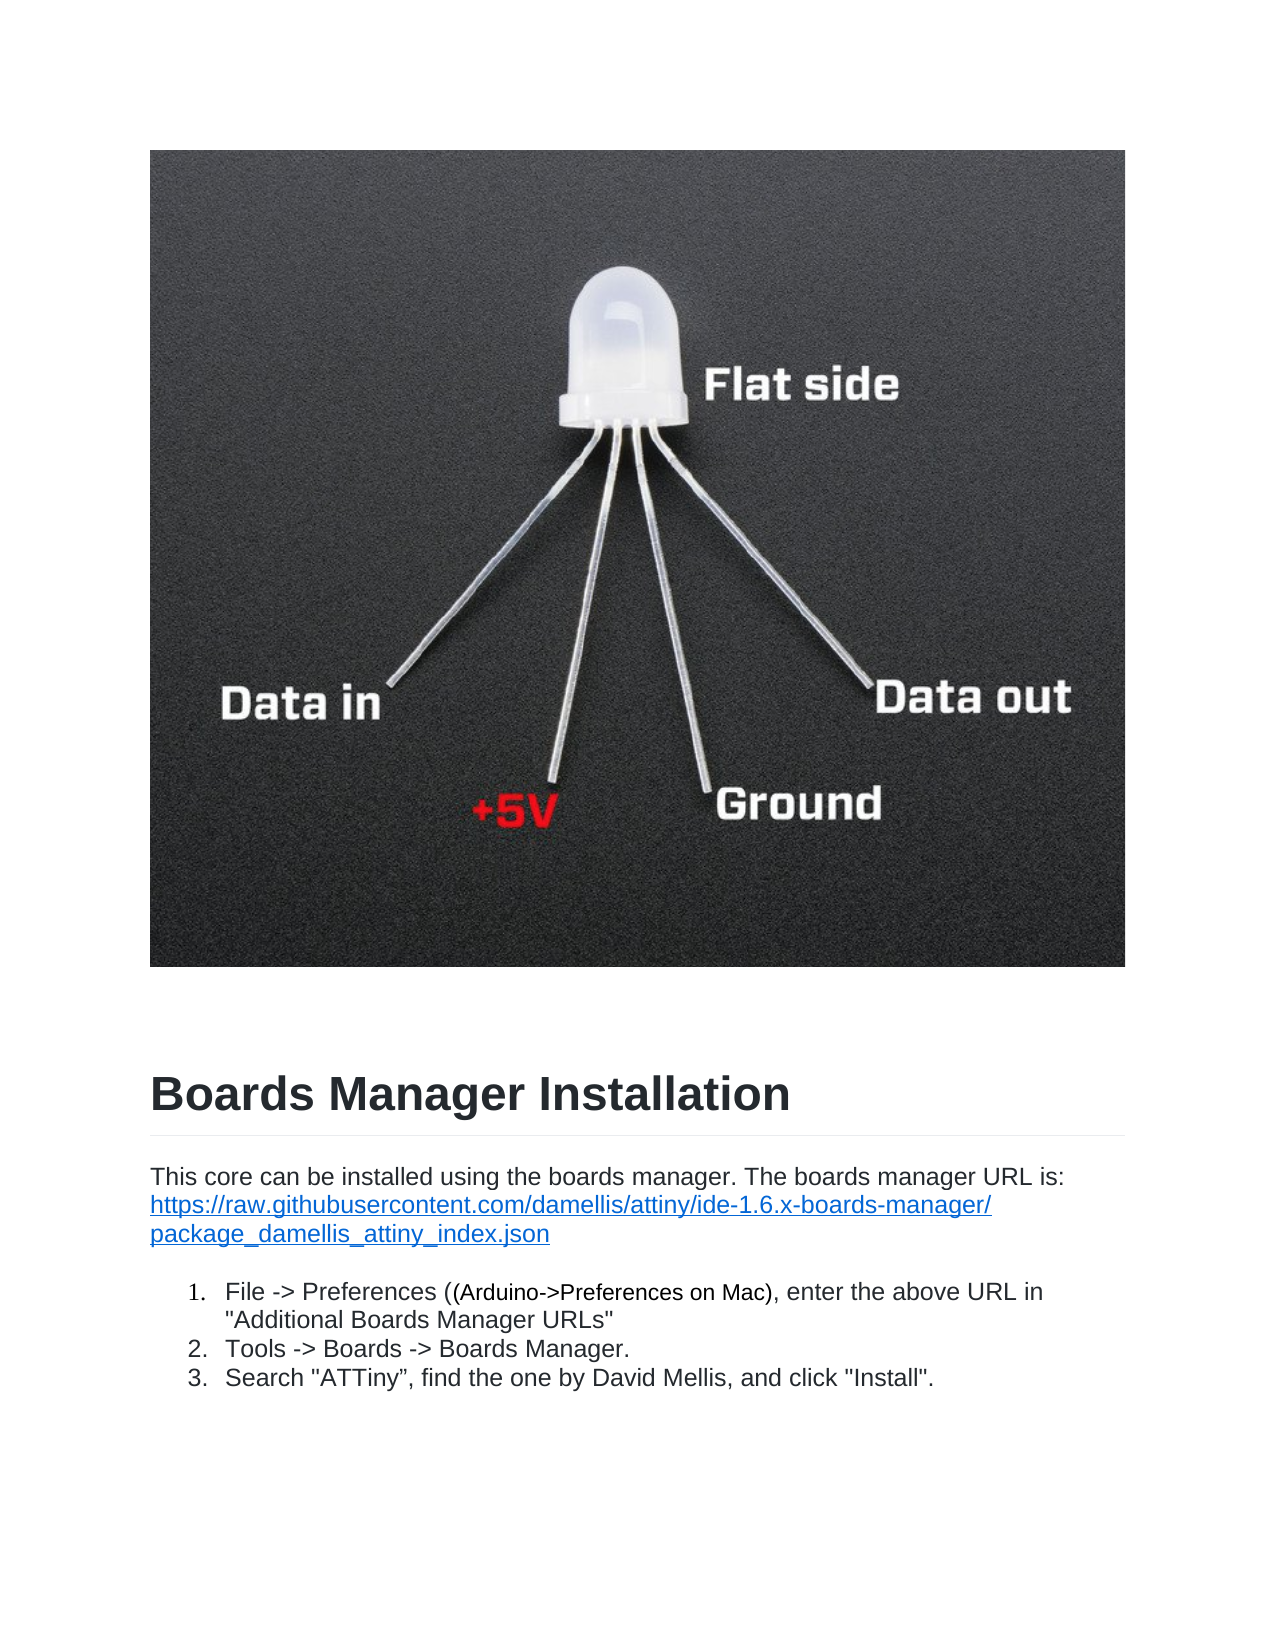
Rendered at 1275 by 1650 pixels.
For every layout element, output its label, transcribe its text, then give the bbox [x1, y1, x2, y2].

subtitle Boards Manager Installation [150, 1065, 1125, 1135]
text This core can be installed using the boards manager. The boards manager URL is: https://raw.githubusercontent.com/damellis/attiny/ide-1.6.x-boards-manager/package_damellis_attiny_index.json [150, 1161, 1125, 1248]
list Tools -> Boards -> Boards Manager. [187, 1334, 1125, 1363]
list File -> Preferences ((Arduino->Preferences on Mac), enter the above URL in "Additional Boards Manager URLs" [187, 1276, 1125, 1334]
picture [150, 150, 1125, 967]
list Search "ATTiny”, find the one by David Mellis, and click "Install". [187, 1363, 1125, 1392]
